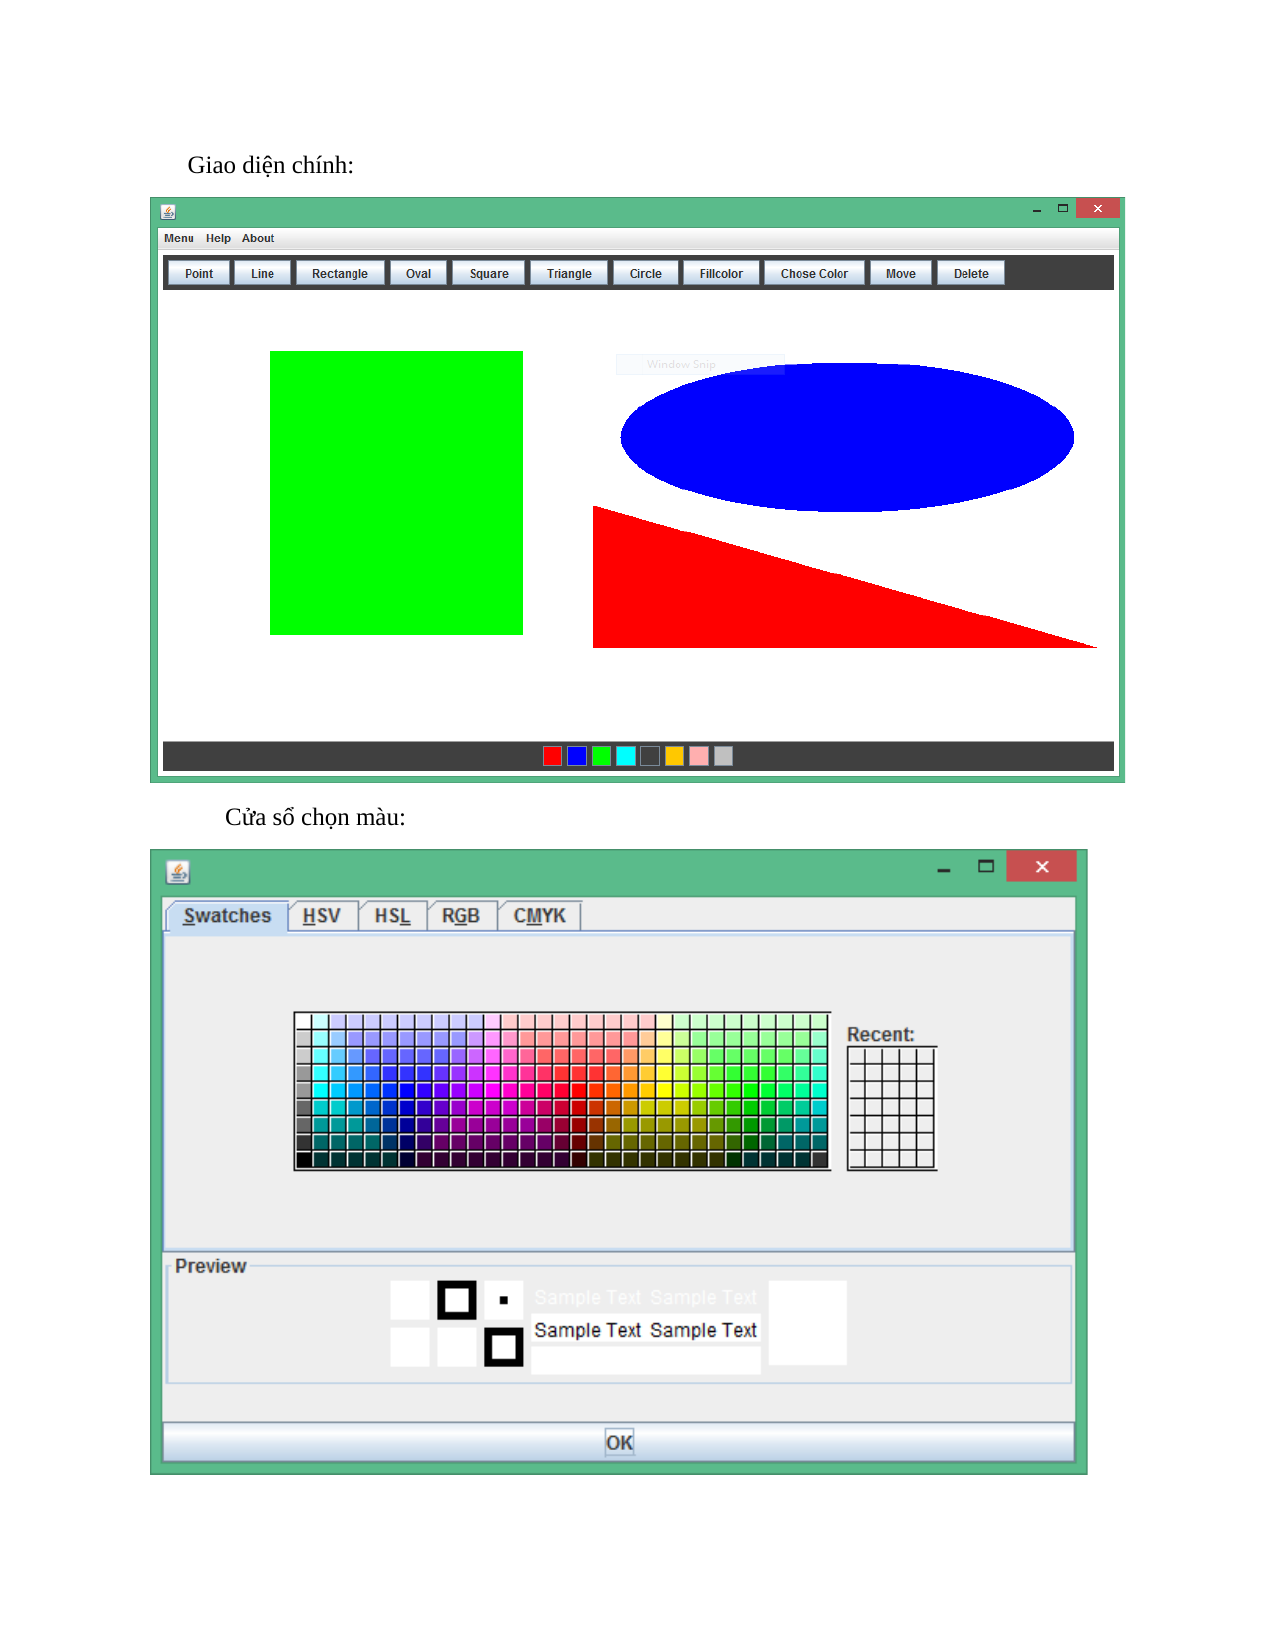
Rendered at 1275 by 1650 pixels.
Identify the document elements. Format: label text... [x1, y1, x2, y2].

text Cửa sổ chọn màu: [150, 802, 1125, 830]
text Giao diện chính: [187, 150, 1125, 179]
picture [150, 849, 1088, 1475]
picture [150, 197, 1125, 783]
